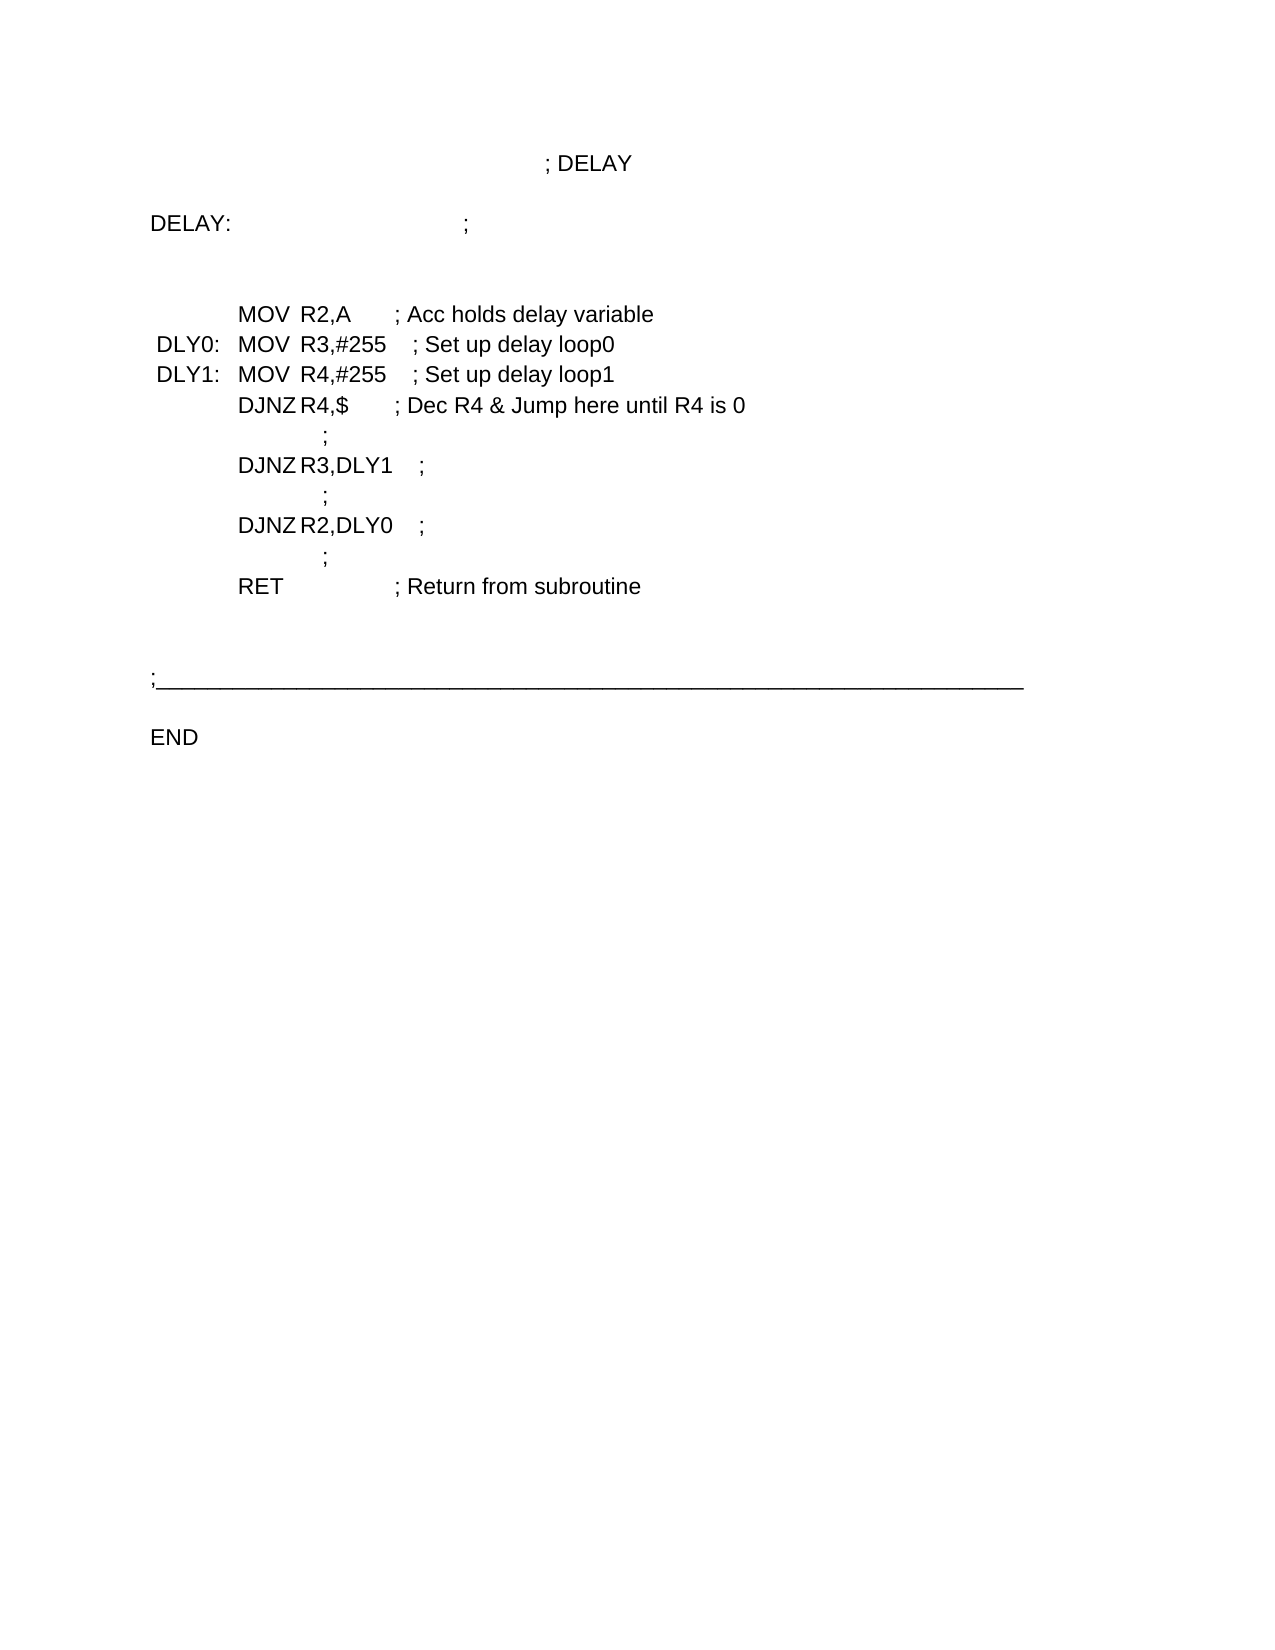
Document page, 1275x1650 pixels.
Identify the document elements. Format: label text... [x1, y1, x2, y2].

text ;____________________________________________________________________ [150, 663, 1125, 690]
text DLY0: MOV R3,#255 ; Set up delay loop0 [150, 331, 1125, 358]
text ; [150, 422, 1125, 448]
text ; [150, 543, 1125, 569]
text END [150, 724, 1125, 750]
text ; [150, 482, 1125, 509]
text DLY1: MOV R4,#255 ; Set up delay loop1 [150, 361, 1125, 388]
text RET ; Return from subroutine [150, 573, 1125, 599]
text DJNZ R3,DLY1 ; [150, 452, 1125, 478]
text DELAY: ; [150, 210, 1125, 237]
text DJNZ R2,DLY0 ; [150, 512, 1125, 539]
text DJNZ R4,$ ; Dec R4 & Jump here until R4 is 0 [150, 392, 1125, 418]
text ; DELAY [150, 150, 1125, 176]
text MOV R2,A ; Acc holds delay variable [150, 301, 1125, 327]
